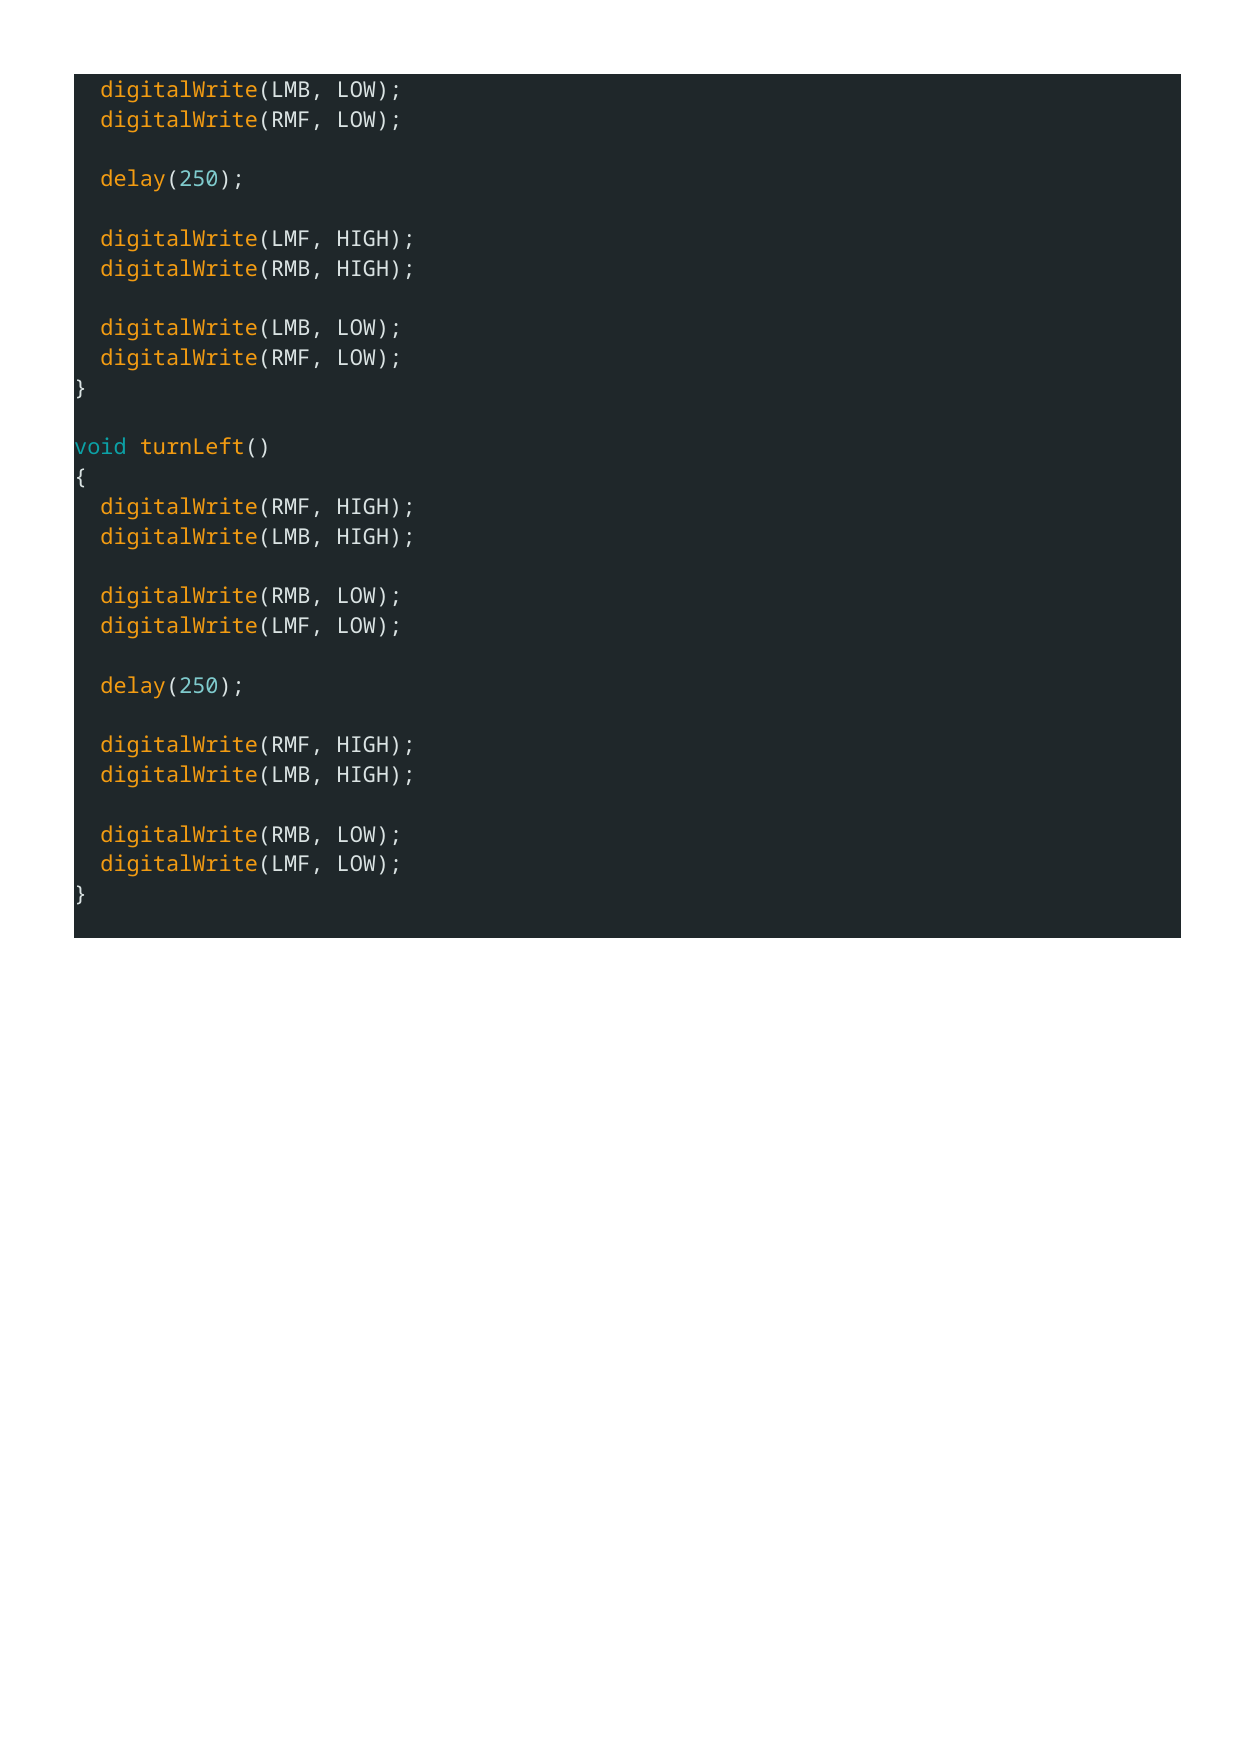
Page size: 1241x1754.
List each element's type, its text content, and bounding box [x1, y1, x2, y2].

text digitalWrite(LMB, HIGH); [74, 759, 1181, 789]
text digitalWrite(RMF, LOW); [74, 342, 1181, 372]
text digitalWrite(LMF, LOW); [74, 610, 1181, 640]
text void turnLeft() [74, 431, 1181, 461]
text digitalWrite(RMF, HIGH); [74, 491, 1181, 521]
text { [74, 461, 1181, 491]
text digitalWrite(LMF, HIGH); [74, 223, 1181, 253]
text digitalWrite(LMB, LOW); [74, 74, 1181, 104]
text digitalWrite(LMB, LOW); [74, 312, 1181, 342]
text digitalWrite(LMF, LOW); [74, 848, 1181, 878]
text delay(250); [74, 163, 1181, 193]
text digitalWrite(LMB, HIGH); [74, 521, 1181, 551]
text digitalWrite(RMF, HIGH); [74, 729, 1181, 759]
text digitalWrite(RMB, LOW); [74, 580, 1181, 610]
text digitalWrite(RMB, HIGH); [74, 253, 1181, 282]
text } [74, 878, 1181, 908]
text digitalWrite(RMF, LOW); [74, 104, 1181, 133]
text digitalWrite(RMB, LOW); [74, 819, 1181, 848]
text delay(250); [74, 670, 1181, 699]
text } [74, 372, 1181, 402]
